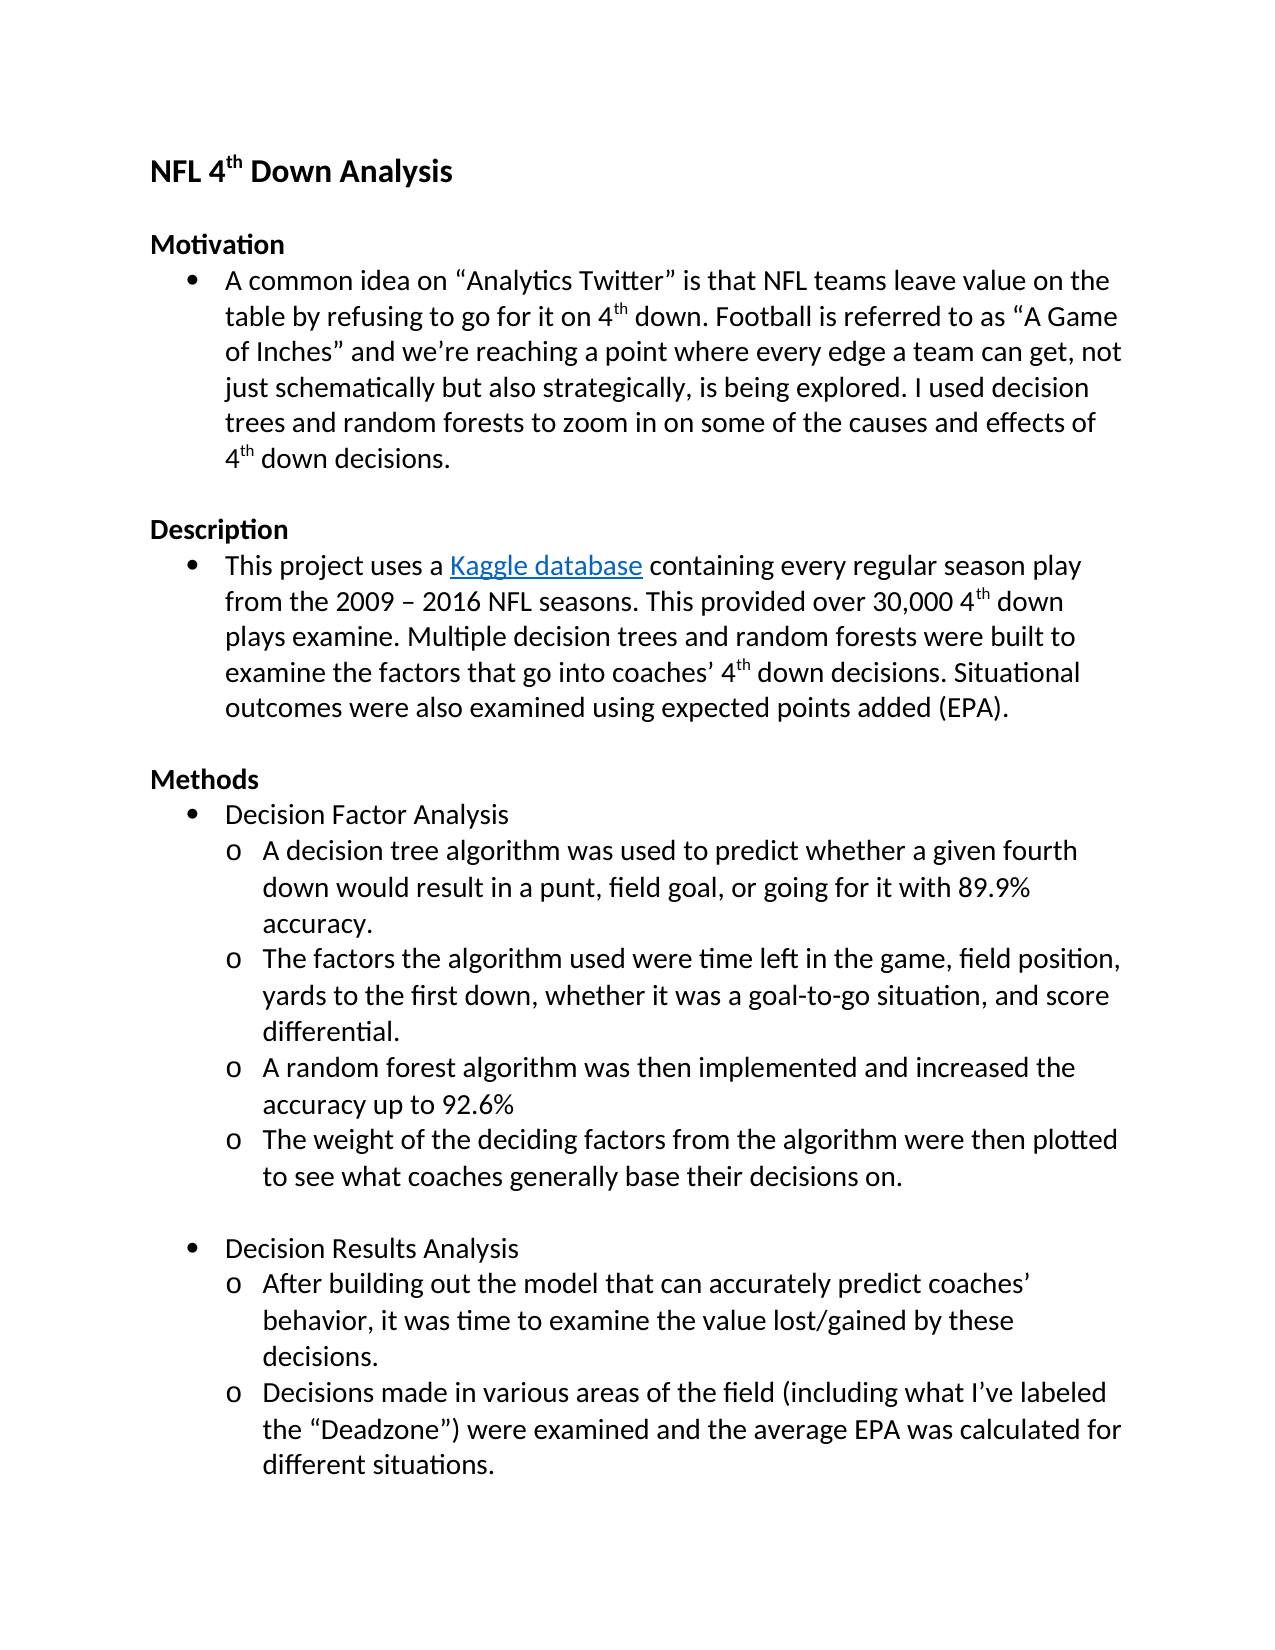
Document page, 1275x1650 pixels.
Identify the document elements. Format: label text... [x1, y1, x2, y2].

text Description [150, 511, 1125, 547]
list A random forest algorithm was then implemented and increased the accuracy up to 92.6% [225, 1049, 1125, 1121]
text NFL 4th Down Analysis [150, 150, 1125, 191]
list A common idea on “Analytics Twitter” is that NFL teams leave value on the table by refusing to go for it on 4th down. Football is referred to as “A Game of Inches” and we’re reaching a point where every edge a team can get, not just schematically but also strategically, is being explored. I used decision trees and random forests to zoom in on some of the causes and effects of 4th down decisions. [187, 262, 1125, 476]
text Motivation [150, 226, 1125, 262]
list Decision Factor Analysis [187, 796, 1125, 832]
list Decision Results Analysis [187, 1230, 1125, 1265]
list The factors the algorithm used were time left in the game, field position, yards to the first down, whether it was a goal-to-go situation, and score differential. [225, 940, 1125, 1049]
list A decision tree algorithm was used to predict whether a given fourth down would result in a punt, field goal, or going for it with 89.9% accuracy. [225, 832, 1125, 940]
list The weight of the deciding factors from the algorithm were then plotted to see what coaches generally base their decisions on. [225, 1121, 1125, 1194]
text Methods [150, 761, 1125, 796]
list This project uses a Kaggle database containing every regular season play from the 2009 – 2016 NFL seasons. This provided over 30,000 4th down plays examine. Multiple decision trees and random forests were built to examine the factors that go into coaches’ 4th down decisions. Situational outcomes were also examined using expected points added (EPA). [187, 547, 1125, 725]
list After building out the model that can accurately predict coaches’ behavior, it was time to examine the value lost/gained by these decisions. [225, 1265, 1125, 1374]
list Decisions made in various areas of the field (including what I’ve labeled the “Deadzone”) were examined and the average EPA was calculated for different situations. [225, 1374, 1125, 1482]
